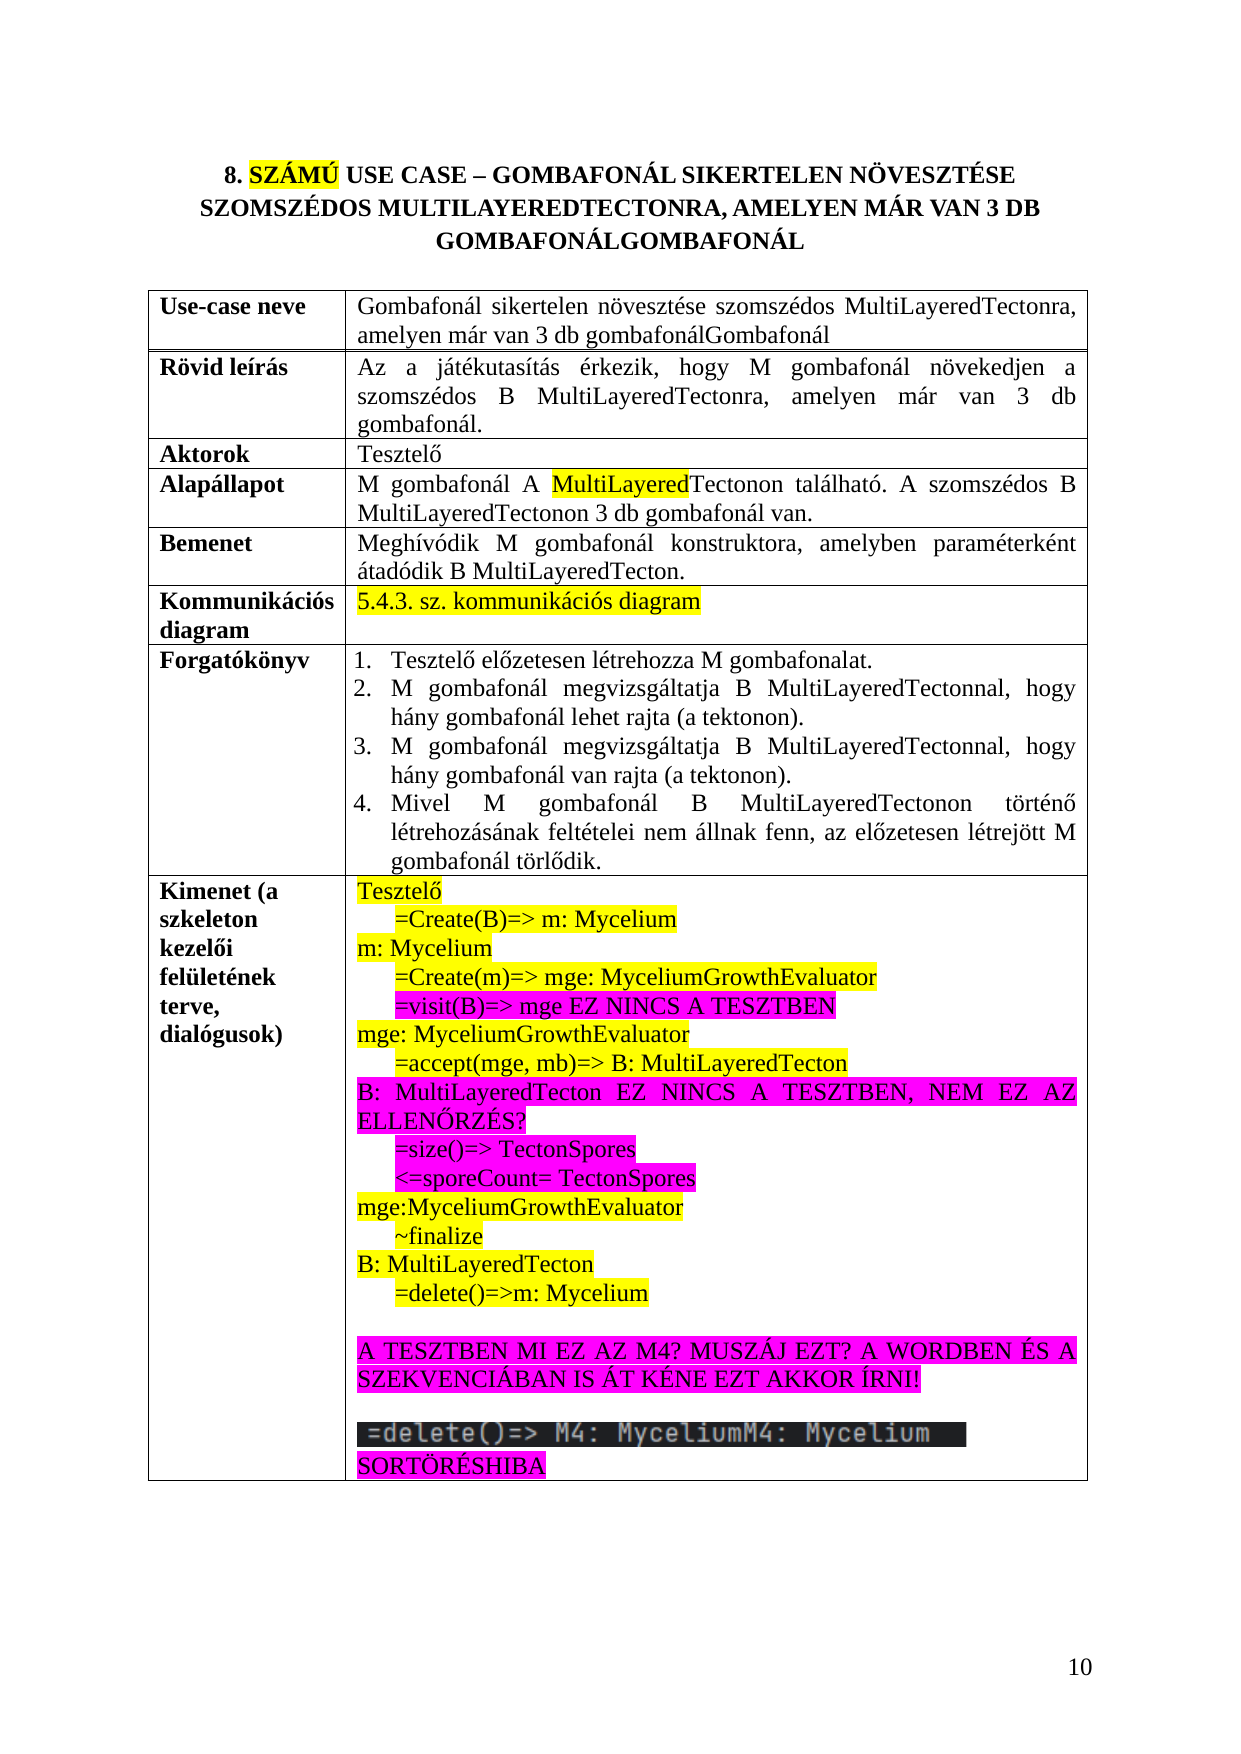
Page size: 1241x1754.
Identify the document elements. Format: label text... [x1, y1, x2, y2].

table_cell Tesztelő =Create(B)=> m: Mycelium m: Mycelium =Create(m)=> mge: MyceliumGrowthEvaluator =visit(B)=> mge EZ NINCS A TESZTBEN mge: MyceliumGrowthEvaluator =accept(mge, mb)=> B: MultiLayeredTecton B: MultiLayeredTecton EZ NINCS A TESZTBEN, NEM EZ AZ ELLENŐRZÉS? =size()=> TectonSpores <=sporeCount= TectonSpores mge:MyceliumGrowthEvaluator ~finalize B: MultiLayeredTecton =delete()=>m: Mycelium A TESZTBEN MI EZ AZ M4? MUSZÁJ EZT? A WORDBEN ÉS A SZEKVENCIÁBAN IS ÁT KÉNE EZT AKKOR ÍRNI! SORTÖRÉSHIBA [346, 876, 1087, 1479]
table_cell Tesztelő [346, 439, 1087, 468]
table_cell Kimenet (a szkeleton kezelői felületének terve, dialógusok) [149, 876, 345, 1479]
table_cell Bemenet [149, 528, 345, 585]
table_cell M gombafonál A MultiLayeredTectonon található. A szomszédos B MultiLayeredTectonon 3 db gombafonál van. [346, 469, 1087, 527]
table_cell Alapállapot [149, 469, 345, 527]
table_cell Meghívódik M gombafonál konstruktora, amelyben paraméterként átadódik B MultiLayeredTecton. [346, 528, 1087, 585]
picture [357, 1422, 967, 1447]
table_cell Az a játékutasítás érkezik, hogy M gombafonál növekedjen a szomszédos B MultiLayeredTectonra, amelyen már van 3 db gombafonál. [346, 352, 1087, 438]
table_header Use-case neve [149, 291, 345, 349]
table_cell Rövid leírás [149, 352, 345, 438]
table_cell Aktorok [149, 439, 345, 468]
table_cell Forgatókönyv [149, 645, 345, 875]
table_cell Tesztelő előzetesen létrehozza M gombafonalat. M gombafonál megvizsgáltatja B MultiLayeredTectonnal, hogy hány gombafonál lehet rajta (a tektonon). M gombafonál megvizsgáltatja B MultiLayeredTectonnal, hogy hány gombafonál van rajta (a tektonon). Mivel M gombafonál B MultiLayeredTectonon történő létrehozásának feltételei nem állnak fenn, az előzetesen létrejött M gombafonál törlődik. [346, 645, 1087, 875]
table_cell 5.4.3. sz. kommunikációs diagram [346, 586, 1087, 644]
subtitle 8. számú use case – Gombafonál sikertelen növesztése szomszédos MultiLayeredTectonra, amelyen már van 3 db gombafonálGombafonál [148, 160, 1093, 255]
table_cell Kommunikációs diagram [149, 586, 345, 644]
table_header Gombafonál sikertelen növesztése szomszédos MultiLayeredTectonra, amelyen már van 3 db gombafonálGombafonál [346, 291, 1087, 349]
